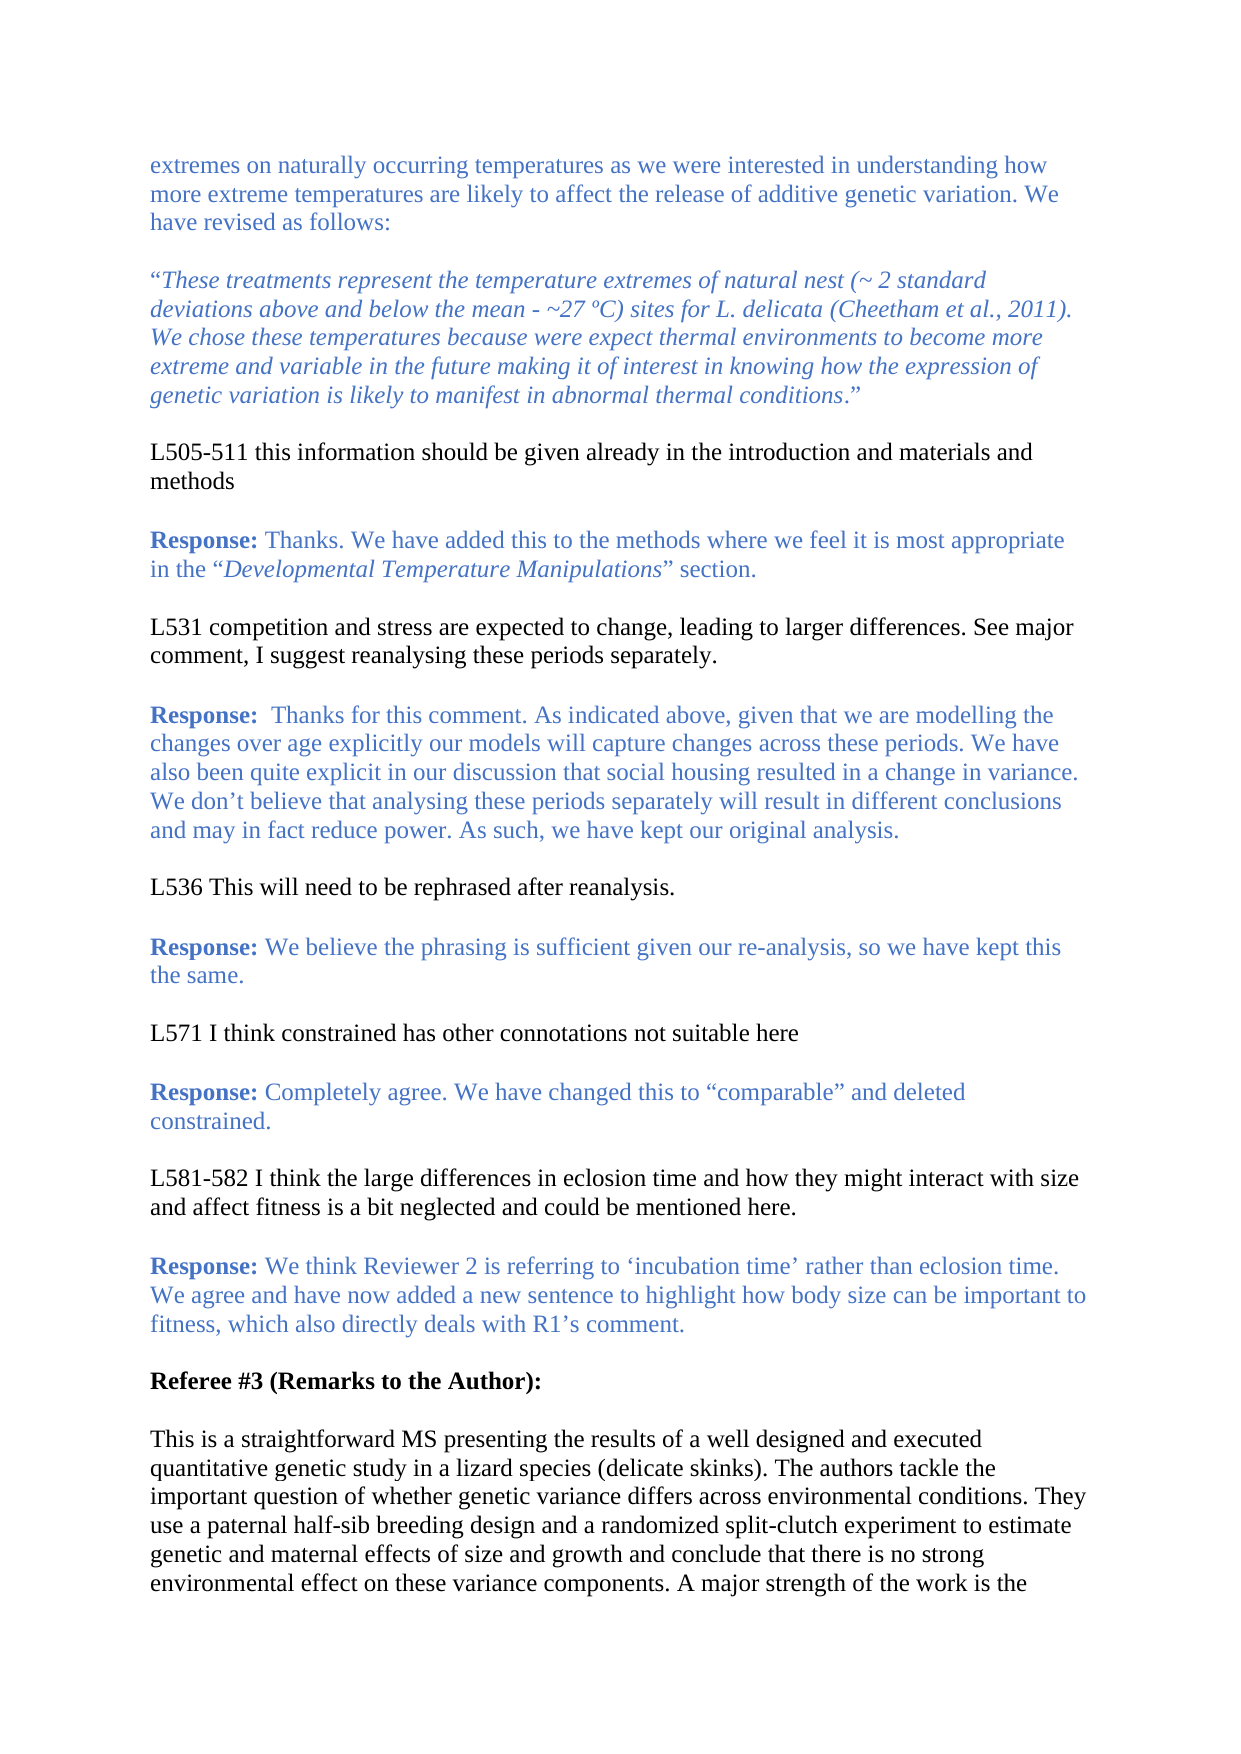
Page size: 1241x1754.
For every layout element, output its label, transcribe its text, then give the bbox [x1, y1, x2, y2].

text L505-511 this information should be given already in the introduction and materials and methods [150, 437, 1090, 526]
text Response: Completely agree. We have changed this to “comparable” and deleted constrained. [271, 1077, 1090, 1134]
text L536 This will need to be rephrased after reanalysis. [150, 872, 1090, 932]
text L531 competition and stress are expected to change, leading to larger differences. See major comment, I suggest reanalysing these periods separately. [150, 612, 1090, 700]
text L571 I think constrained has other connotations not suitable here [150, 1018, 1090, 1077]
text Response: We believe the phrasing is sufficient given our re-analysis, so we have kept this the same. [244, 932, 1090, 989]
text Response: Thanks. We have added this to the methods where we feel it is most appropriate in the “Developmental Temperature Manipulations” section. [757, 526, 1090, 583]
text L581-582 I think the large differences in eclosion time and how they might interact with size and affect fitness is a bit neglected and could be mentioned here. [150, 1163, 1090, 1251]
text Response: Thanks for this comment. As indicated above, given that we are modelling the changes over age explicitly our models will capture changes across these periods. We have also been quite explicit in our discussion that social housing resulted in a change in variance. We don’t believe that analysing these periods separately will result in different conclusions and may in fact reduce power. As such, we have kept our original analysis. [150, 700, 1090, 843]
